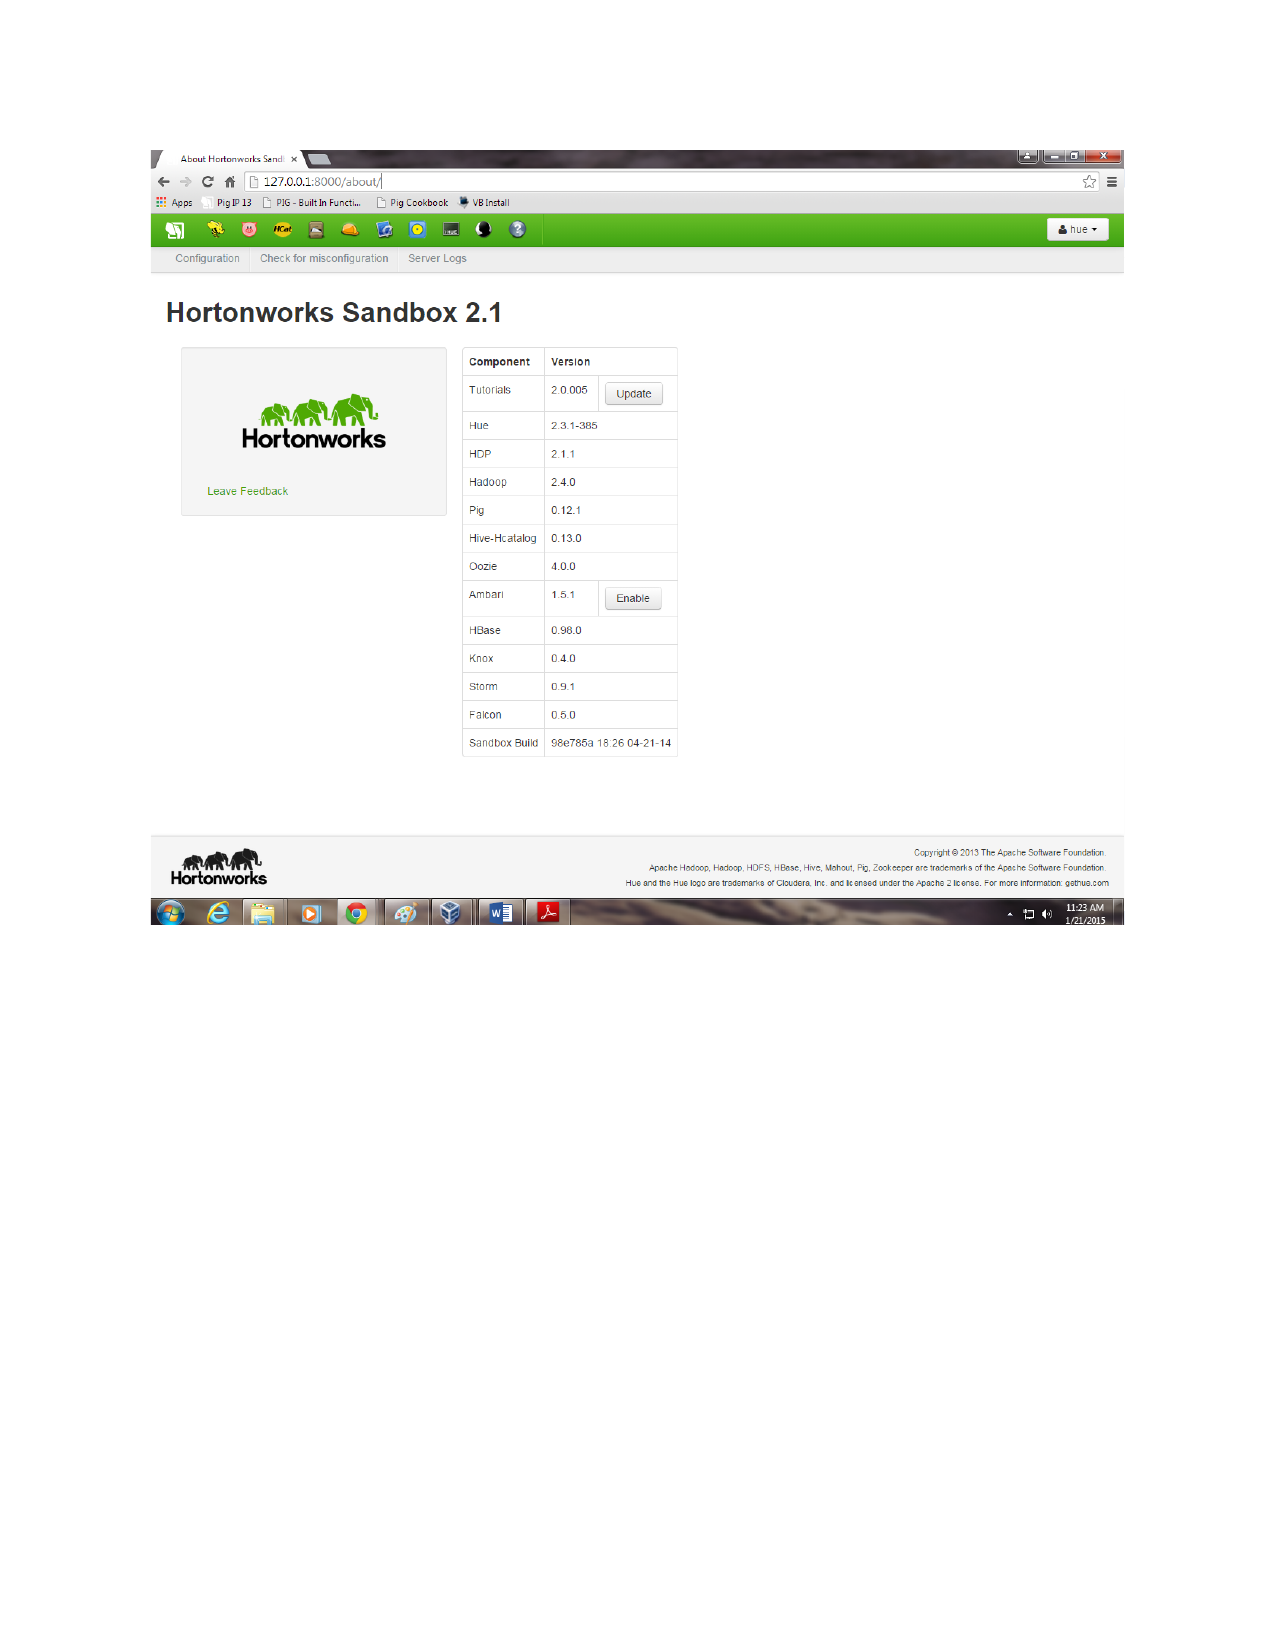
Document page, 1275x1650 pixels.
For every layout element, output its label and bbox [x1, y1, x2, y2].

picture [150, 150, 1125, 925]
